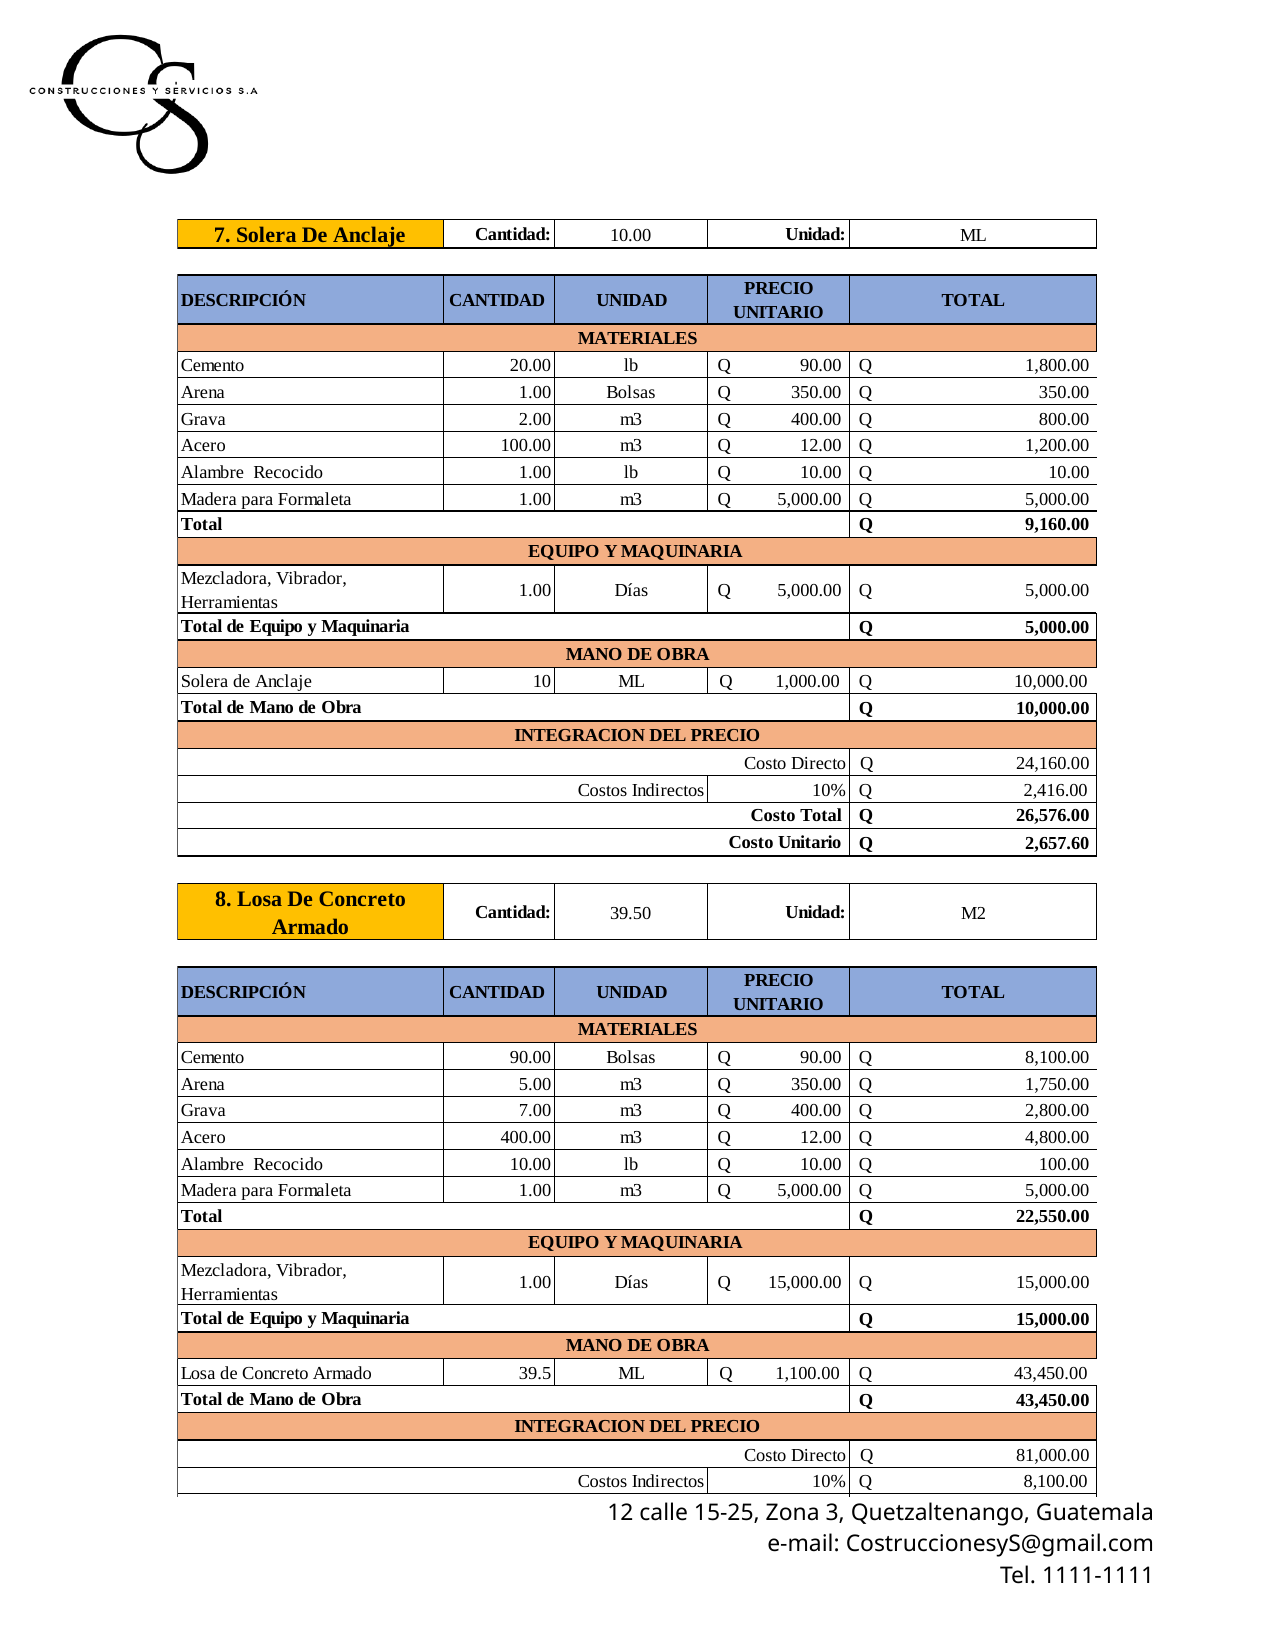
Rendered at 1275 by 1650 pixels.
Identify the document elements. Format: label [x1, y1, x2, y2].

picture [18, 8, 272, 179]
